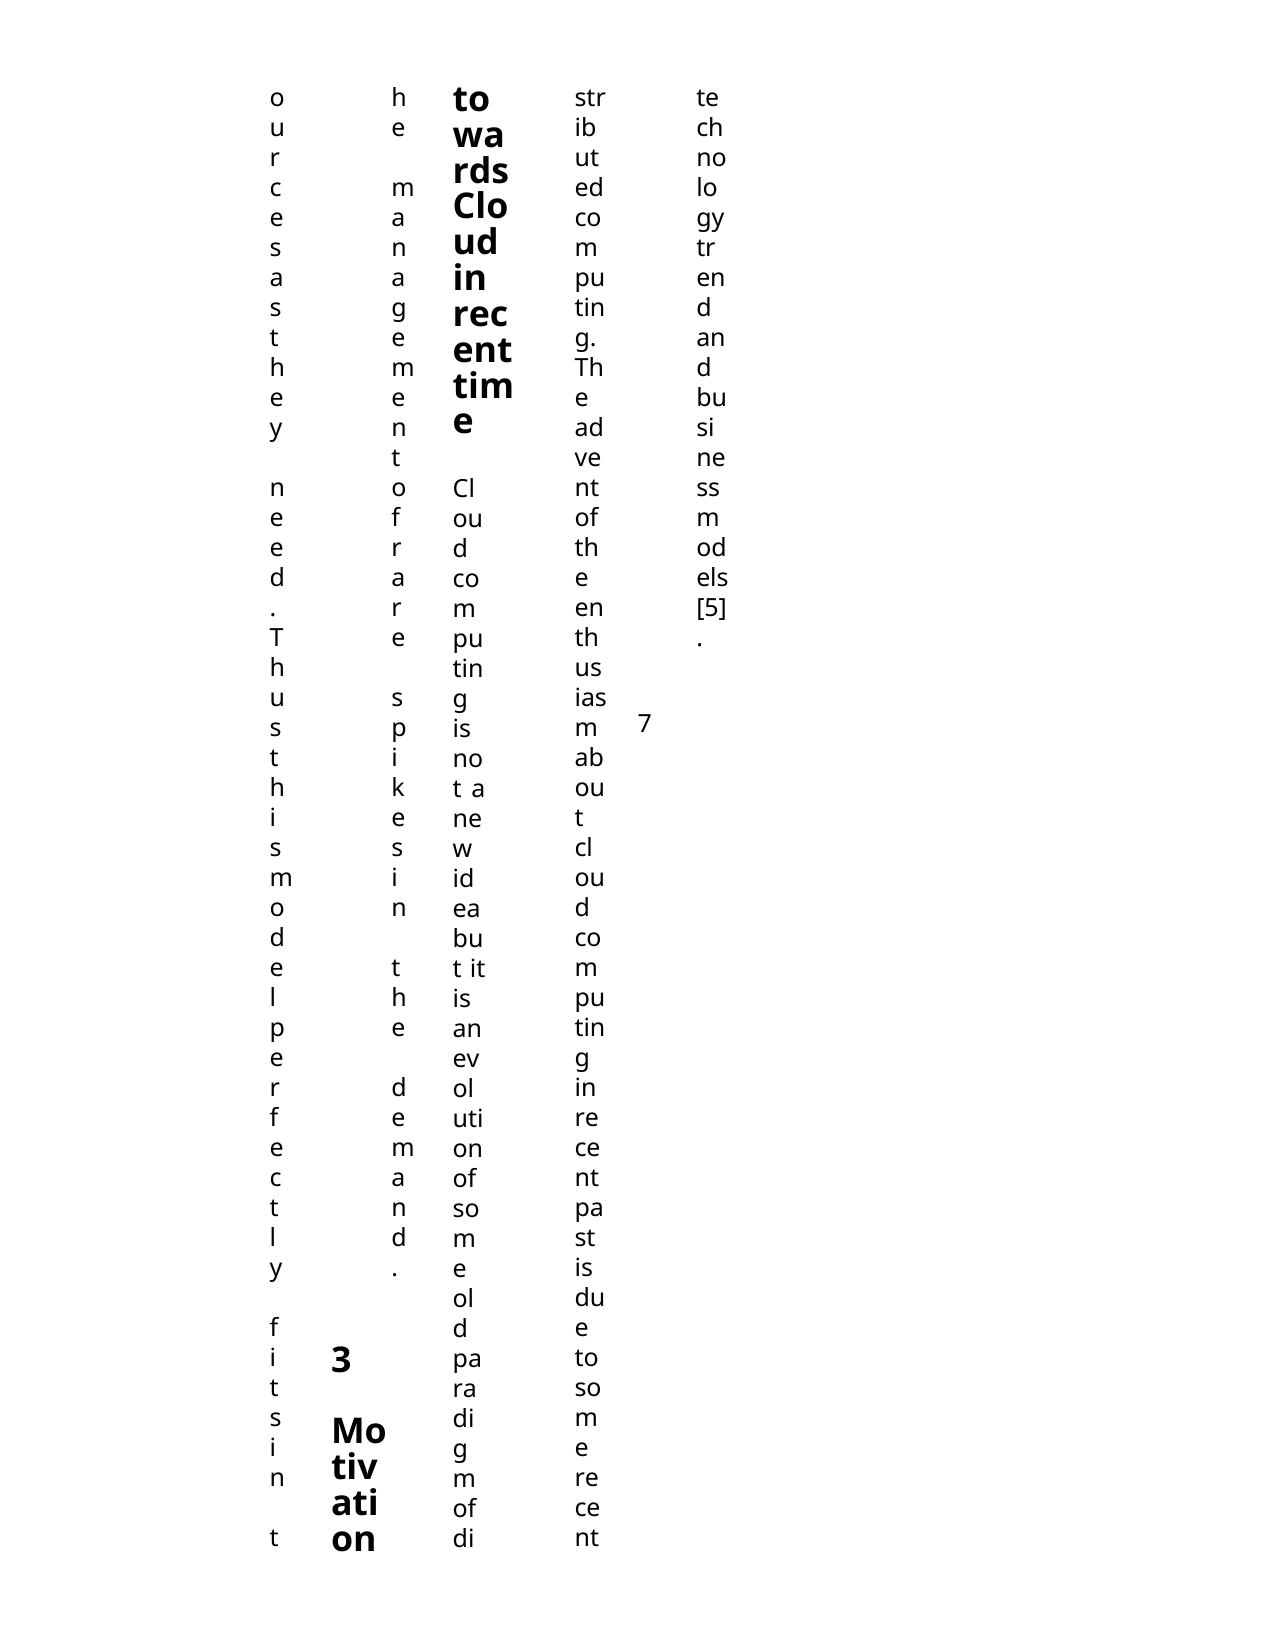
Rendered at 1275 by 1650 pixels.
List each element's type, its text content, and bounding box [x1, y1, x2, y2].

text 3 Motivation towards Cloud in recent time [452, 83, 515, 441]
text Cloud computing is not a new idea but it is an evolution of some old paradigm of distributed computing. The advent of the enthusiasm about cloud computing in recent past is due to some recent technology trend and business models [5]. [696, 83, 729, 653]
text Cloud computing is not a new idea but it is an evolution of some old paradigm of distributed computing. The advent of the enthusiasm about cloud computing in recent past is due to some recent technology trend and business models [5]. [452, 474, 485, 1554]
text Cloud computing is not a new idea but it is an evolution of some old paradigm of distributed computing. The advent of the enthusiasm about cloud computing in recent past is due to some recent technology trend and business models [5]. [574, 83, 607, 1553]
text 3 Motivation towards Cloud in recent time [331, 1343, 393, 1558]
